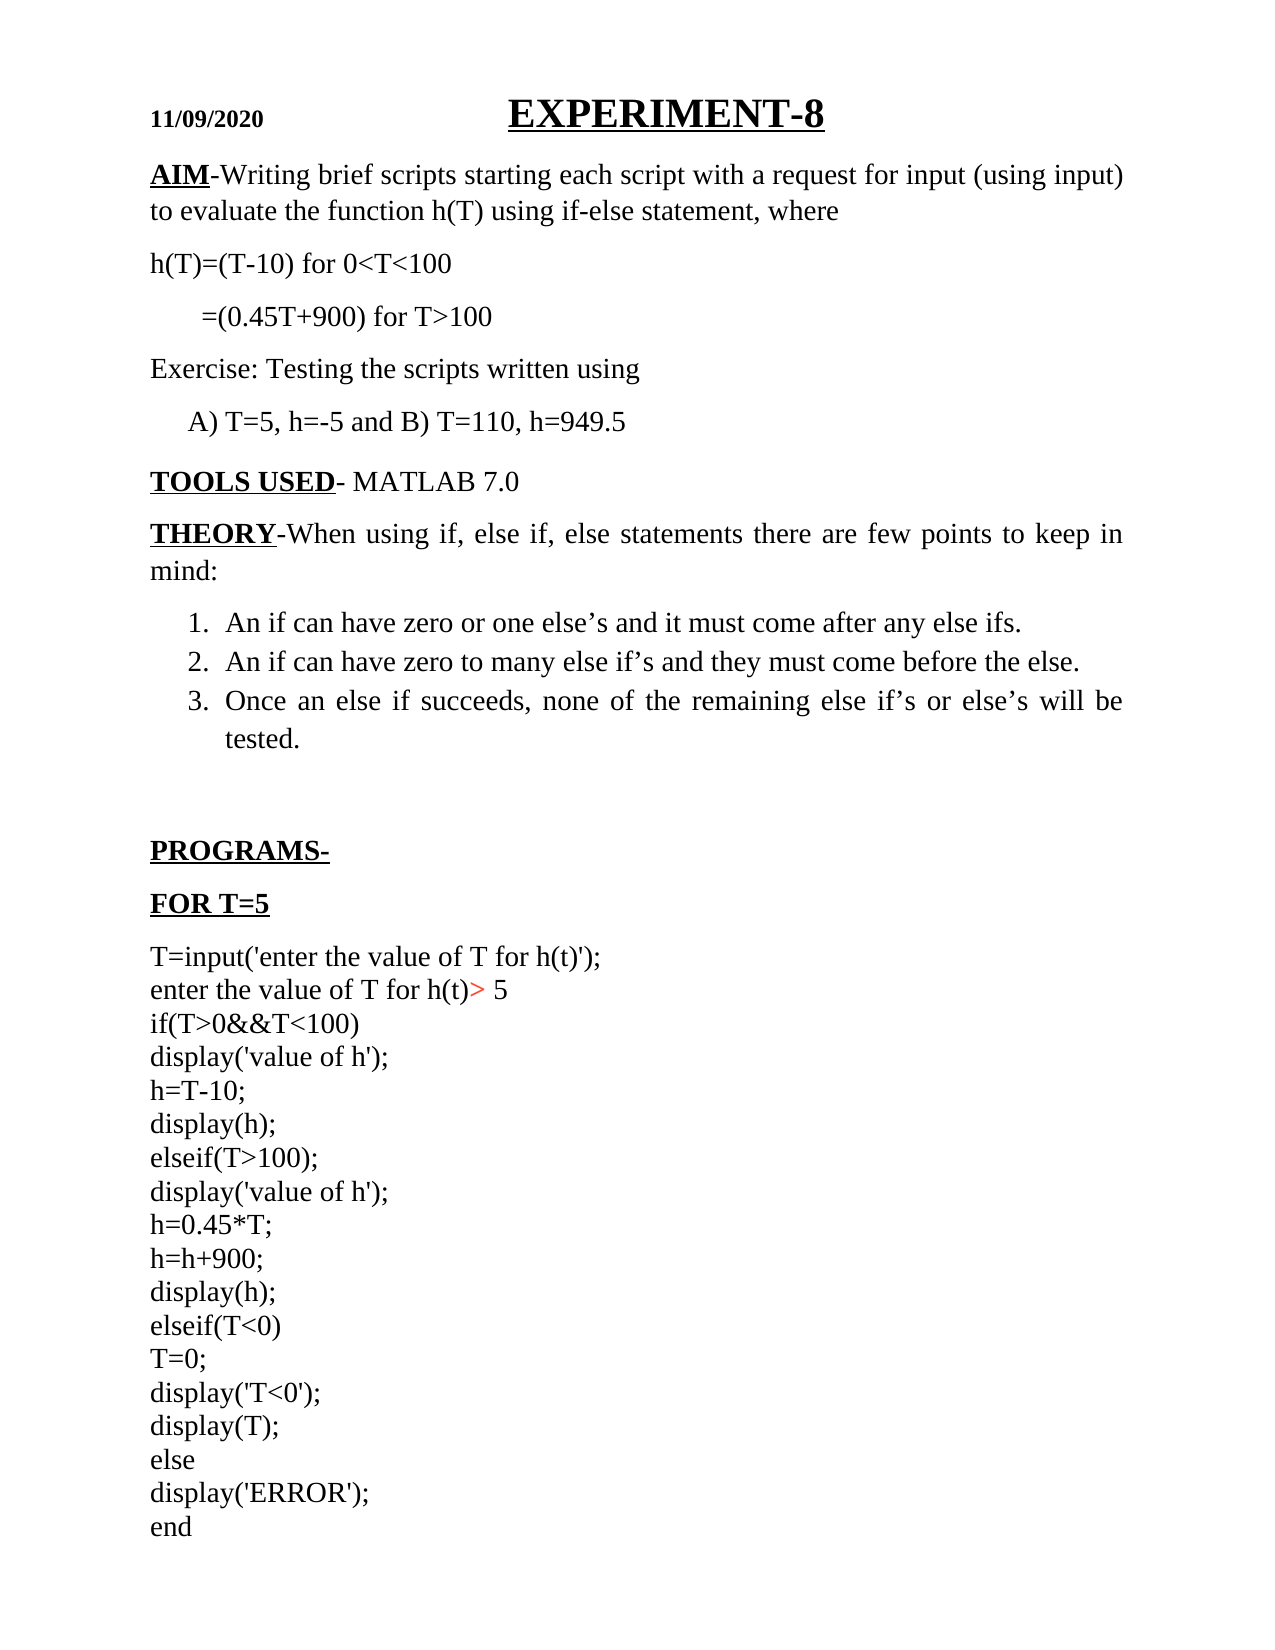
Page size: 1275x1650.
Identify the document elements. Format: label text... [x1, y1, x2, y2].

text T=0; [150, 1341, 1125, 1375]
text display('T<0'); [150, 1375, 1125, 1408]
text display('ERROR'); [150, 1476, 1125, 1509]
text else [150, 1442, 1125, 1476]
list Once an else if succeeds, none of the remaining else if’s or else’s will be tested. [187, 683, 1125, 755]
list An if can have zero to many else if’s and they must come before the else. [187, 644, 1125, 678]
text if(T>0&&T<100) [150, 1006, 1125, 1039]
text PROGRAMS- [150, 833, 1125, 867]
text display('value of h'); [150, 1174, 1125, 1207]
text h=h+900; [150, 1241, 1125, 1274]
text elseif(T<0) [150, 1308, 1125, 1341]
text display(T); [150, 1408, 1125, 1442]
text enter the value of T for h(t)> 5 [150, 972, 1125, 1006]
text =(0.45T+900) for T>100 [150, 299, 1125, 332]
text h=0.45*T; [150, 1207, 1125, 1241]
text h=T-10; [150, 1073, 1125, 1107]
text elseif(T>100); [150, 1140, 1125, 1174]
text 11/09/2020 EXPERIMENT-8 [150, 89, 1125, 137]
text h(T)=(T-10) for 0<T<100 [150, 246, 1125, 279]
text T=input('enter the value of T for h(t)'); [150, 939, 1125, 972]
text end [150, 1509, 1125, 1543]
text display('value of h'); [150, 1039, 1125, 1073]
text TOOLS USED- MATLAB 7.0 [150, 464, 1125, 497]
text display(h); [150, 1107, 1125, 1140]
text AIM-Writing brief scripts starting each script with a request for input (using input) to evaluate the function h(T) using if-else statement, where [150, 157, 1125, 227]
text THEORY-When using if, else if, else statements there are few points to keep in mind: [150, 517, 1125, 586]
text display(h); [150, 1274, 1125, 1308]
text FOR T=5 [150, 886, 1125, 920]
list T=5, h=-5 and B) T=110, h=949.5 [187, 404, 1125, 438]
list An if can have zero or one else’s and it must come after any else ifs. [187, 606, 1125, 639]
text Exercise: Testing the scripts written using [150, 352, 1125, 385]
